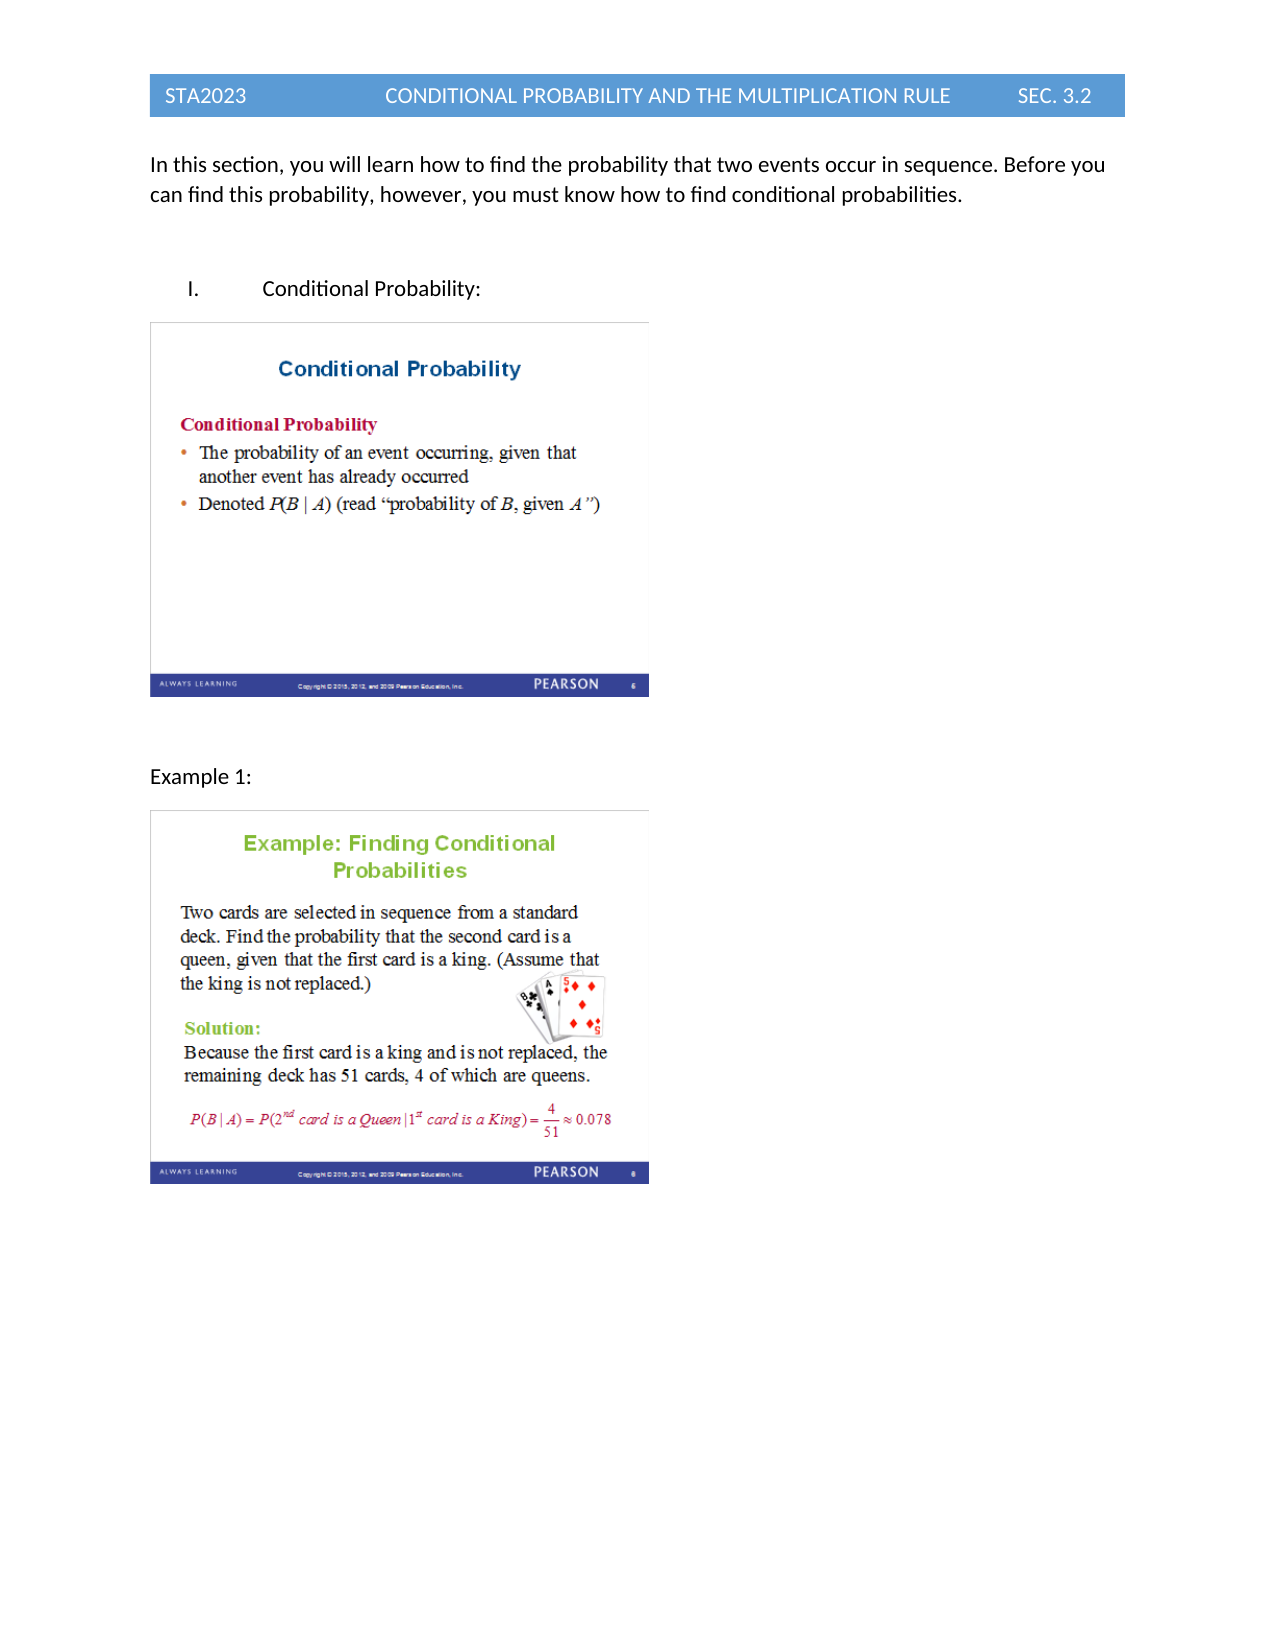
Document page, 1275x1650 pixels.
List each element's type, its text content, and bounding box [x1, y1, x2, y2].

text In this section, you will learn how to find the probability that two events occur in sequence. Before you can find this probability, however, you must know how to find conditional probabilities. [150, 150, 1125, 208]
text Example 1: [150, 762, 1125, 790]
list Conditional Probability: [187, 274, 1125, 302]
